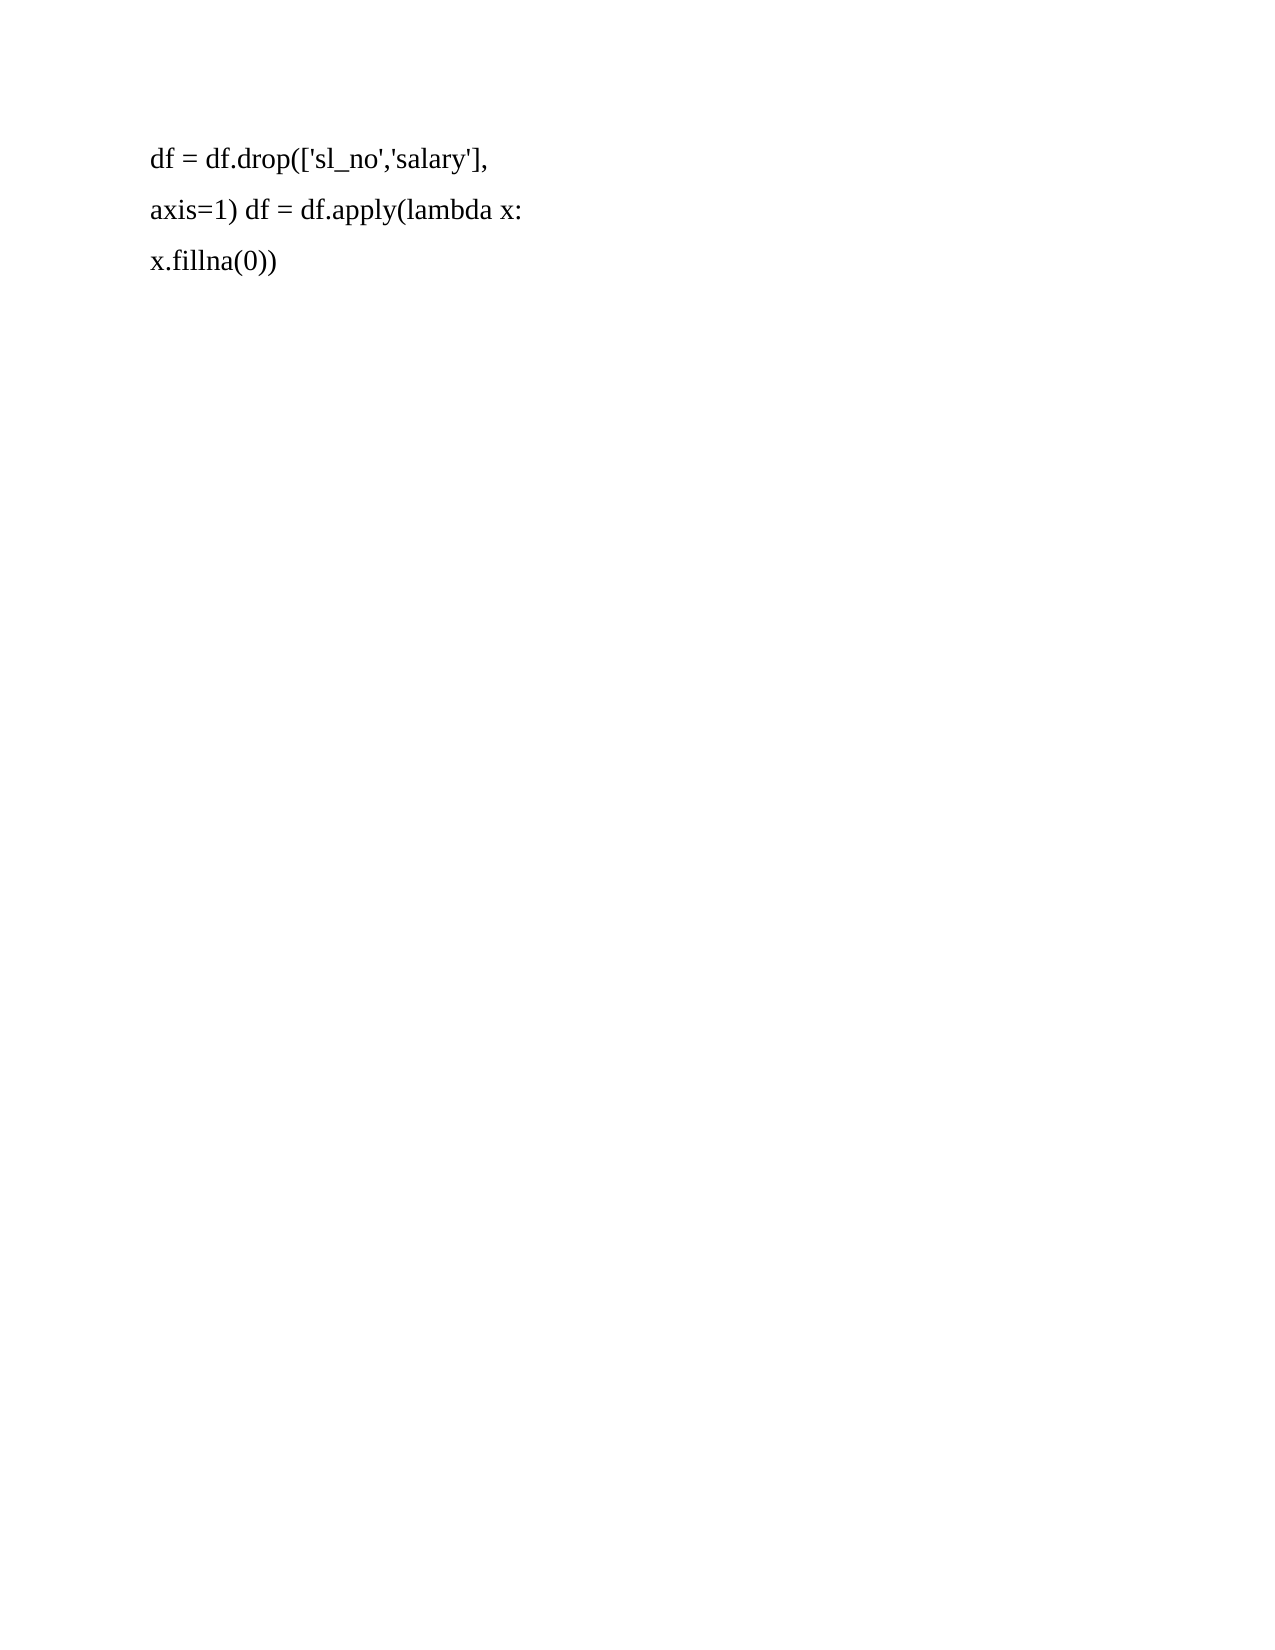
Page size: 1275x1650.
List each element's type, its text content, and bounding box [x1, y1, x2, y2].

text df = df.drop(['sl_no','salary'], axis=1) df = df.apply(lambda x: x.fillna(0)) [150, 142, 583, 276]
